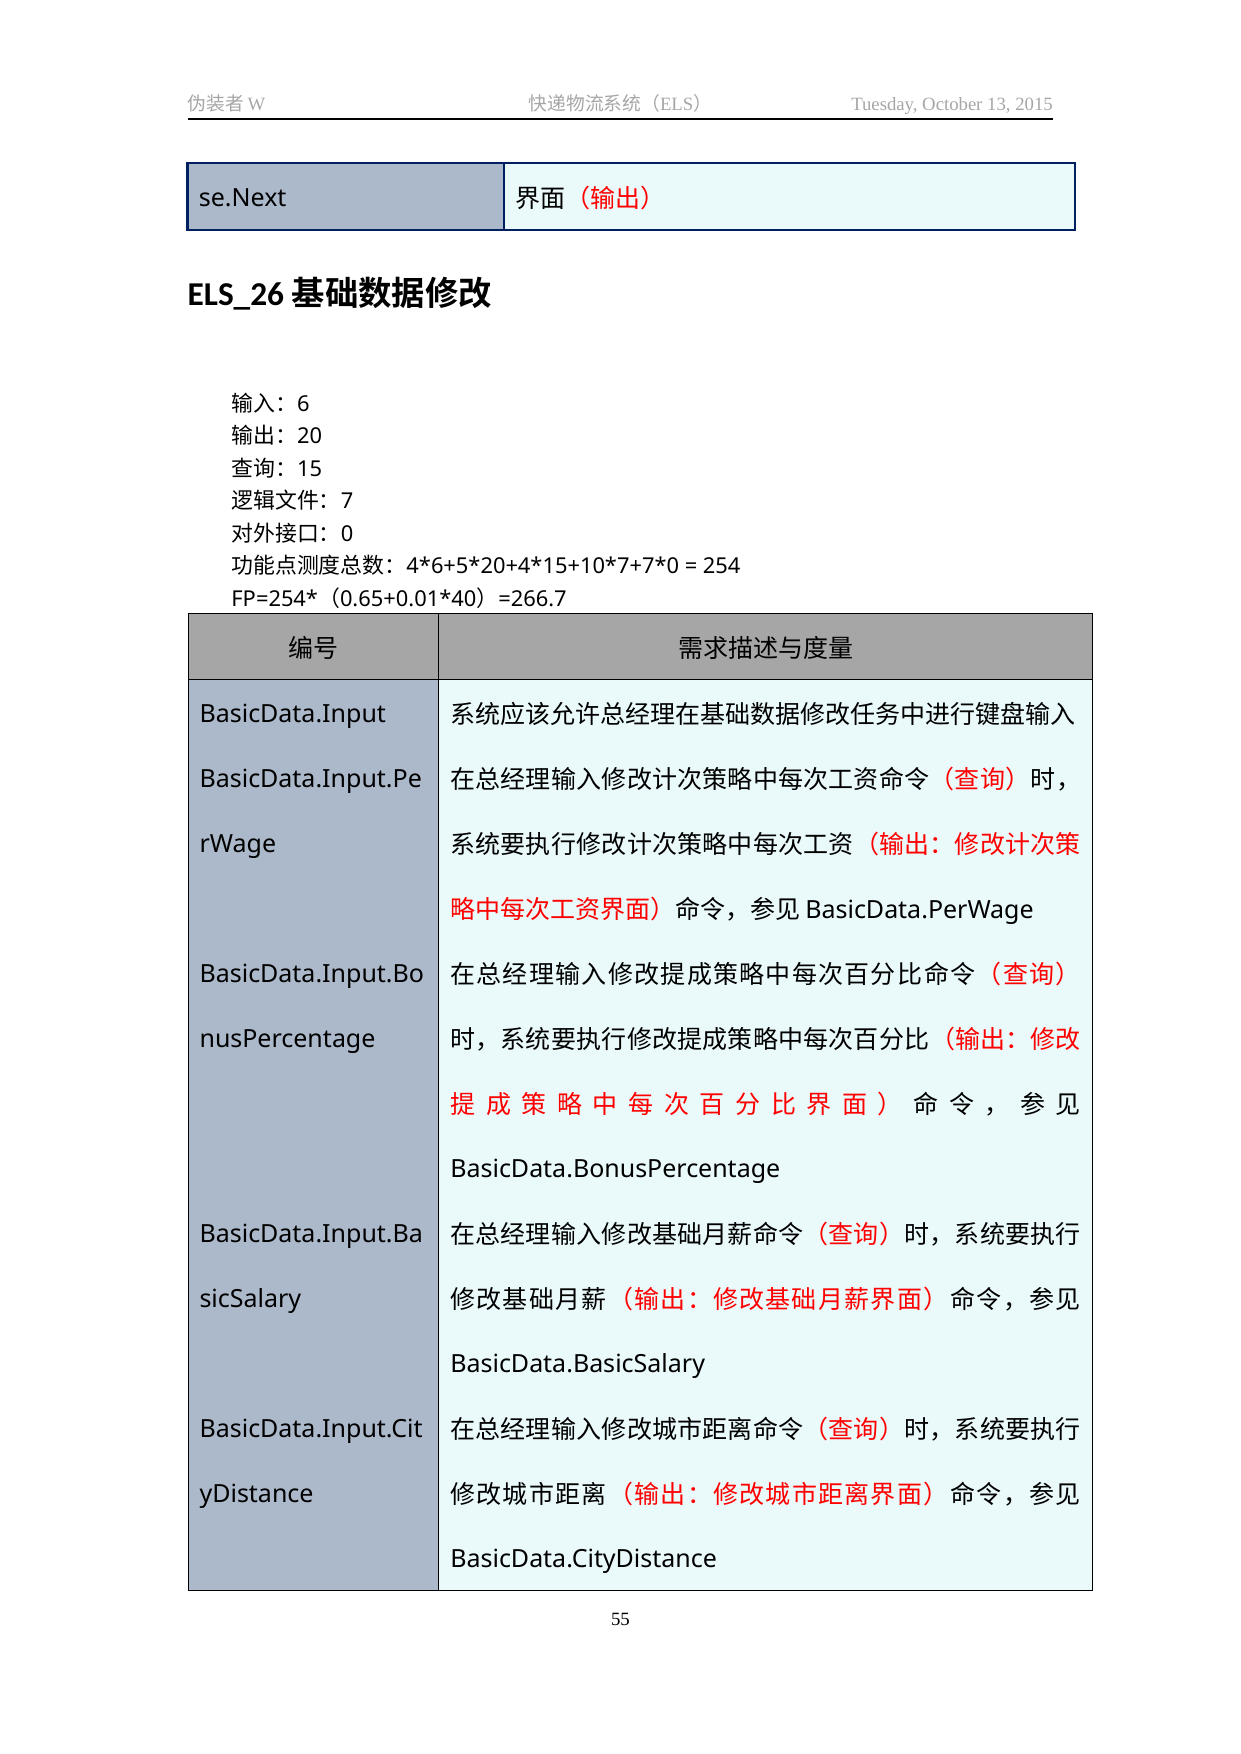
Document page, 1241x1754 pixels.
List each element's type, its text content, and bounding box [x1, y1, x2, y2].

table_header 编号 [189, 614, 438, 679]
text FP=254*（0.65+0.01*40）=266.7 [231, 580, 1053, 613]
table_header 需求描述与度量 [439, 614, 1092, 679]
subtitle ELS_26 基础数据修改 [187, 258, 1053, 323]
text 查询：15 [231, 450, 1053, 483]
text 输出：20 [231, 418, 1053, 450]
table_cell 系统导出成本收益表数据（对外接口） 系统关闭本次查看成本收益表任务，返回上一级界面（输出） [505, 164, 1074, 229]
text 输入：6 [231, 385, 1053, 418]
table_cell CheckCostBenefitList.Close.Out CheckCostBenefitList.Close.Next [189, 164, 503, 229]
text 功能点测度总数：4*6+5*20+4*15+10*7+7*0 = 254 [231, 548, 1053, 580]
text 对外接口：0 [231, 515, 1053, 548]
text 逻辑文件：7 [231, 483, 1053, 515]
